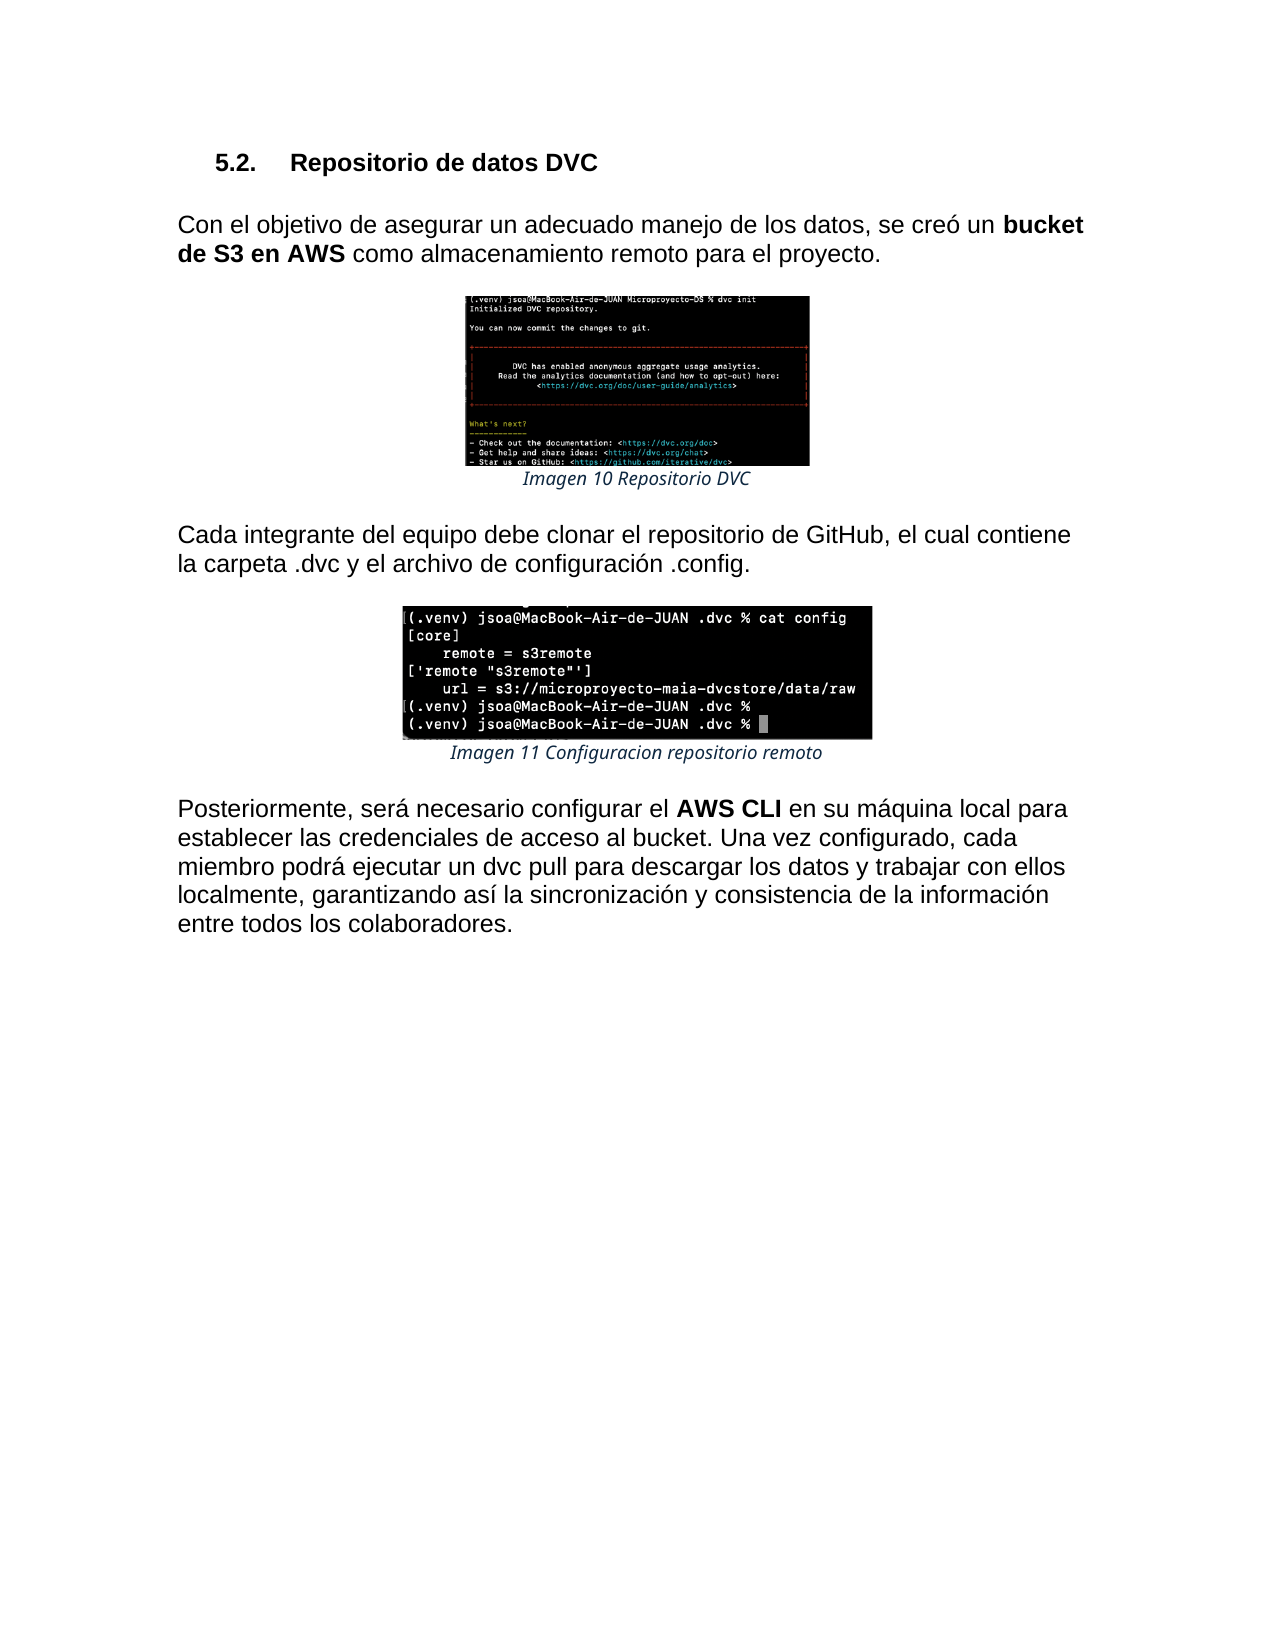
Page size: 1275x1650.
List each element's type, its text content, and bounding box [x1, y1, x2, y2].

text Imagen 11 Configuracion repositorio remoto [177, 739, 1098, 765]
text Posteriormente, será necesario configurar el AWS CLI en su máquina local para establecer las credenciales de acceso al bucket. Una vez configurado, cada miembro podrá ejecutar un dvc pull para descargar los datos y trabajar con ellos localmente, garantizando así la sincronización y consistencia de la información entre todos los colaboradores. [177, 794, 1098, 938]
text Cada integrante del equipo debe clonar el repositorio de GitHub, el cual contiene la carpeta .dvc y el archivo de configuración .config. [177, 520, 1098, 578]
text Con el objetivo de asegurar un adecuado manejo de los datos, se creó un bucket de S3 en AWS como almacenamiento remoto para el proyecto. [177, 210, 1098, 267]
text Imagen 10 Repositorio DVC [177, 466, 1098, 491]
picture [465, 296, 810, 466]
list Repositorio de datos DVC [215, 148, 1098, 176]
picture [402, 606, 873, 740]
